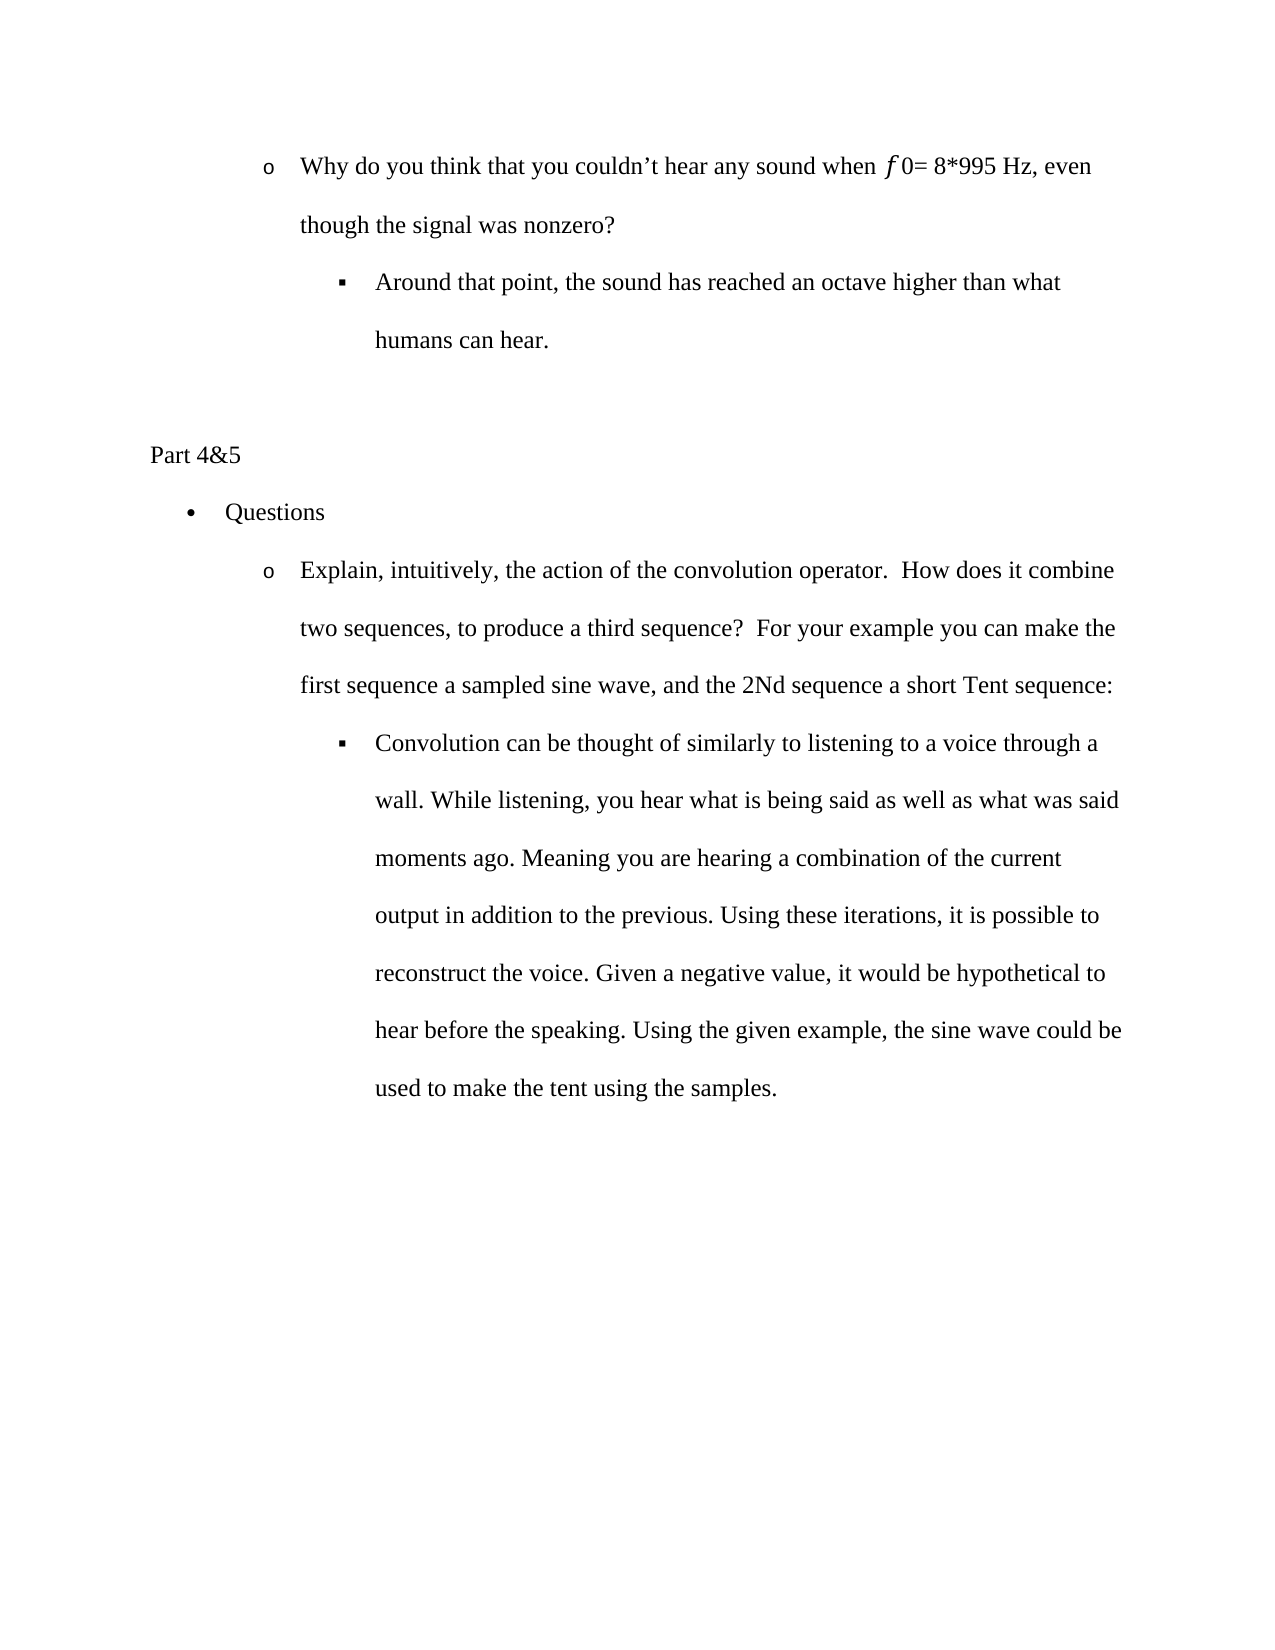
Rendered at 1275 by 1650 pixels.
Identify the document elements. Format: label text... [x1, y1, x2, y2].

text Part 4&5 [150, 440, 1125, 468]
list Questions [187, 497, 1125, 526]
list Why do you think that you couldn’t hear any sound when 𝑓0= 8*995 Hz, even though the signal was nonzero? [262, 150, 1125, 238]
list Around that point, the sound has reached an octave higher than what humans can hear. [337, 267, 1125, 353]
list Convolution can be thought of similarly to listening to a voice through a wall. While listening, you hear what is being said as well as what was said moments ago. Meaning you are hearing a combination of the current output in addition to the previous. Using these iterations, it is possible to reconstruct the voice. Given a negative value, it would be hypothetical to hear before the speaking. Using the given example, the sine wave could be used to make the tent using the samples. [337, 728, 1125, 1102]
list Explain, intuitively, the action of the convolution operator. How does it combine two sequences, to produce a third sequence? For your example you can make the first sequence a sampled sine wave, and the 2Nd sequence a short Tent sequence: [262, 555, 1125, 699]
